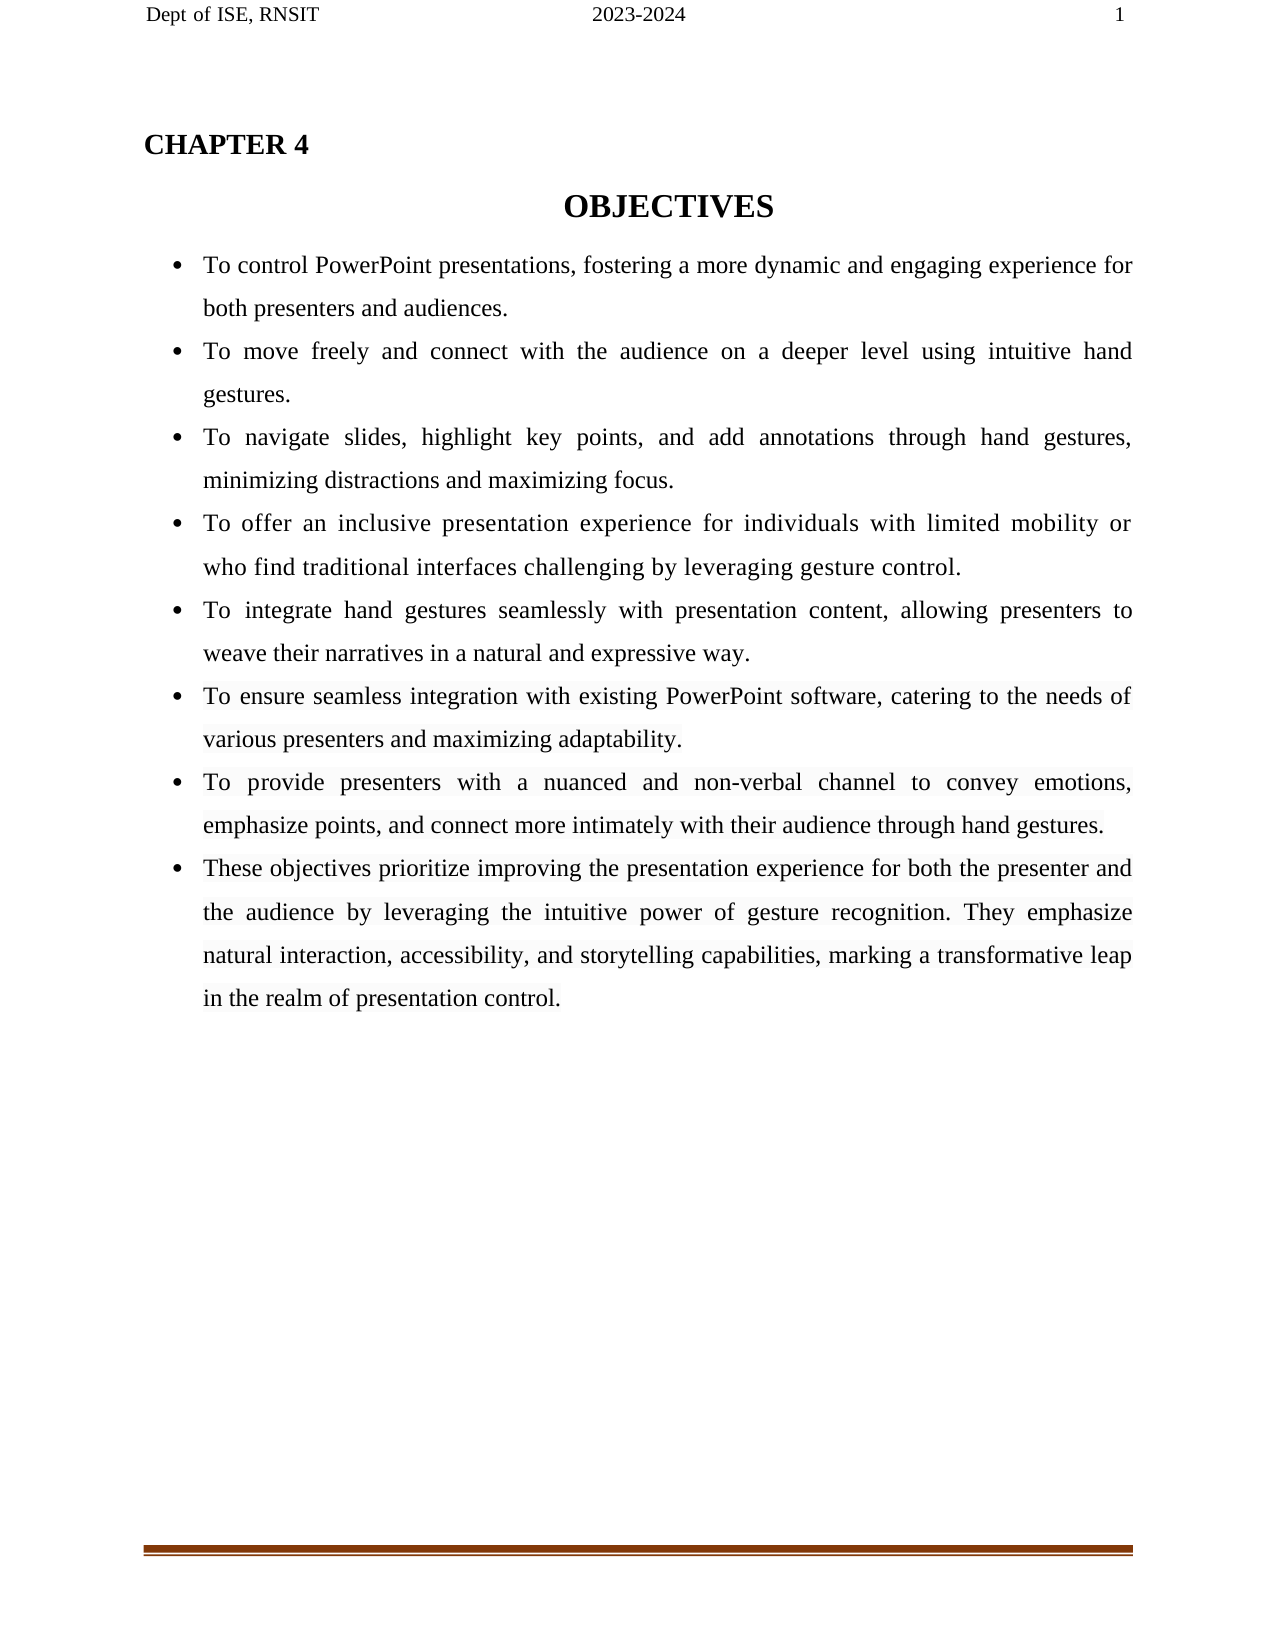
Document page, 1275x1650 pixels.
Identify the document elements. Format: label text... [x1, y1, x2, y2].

list These objectives prioritize improving the presentation experience for both the presenter and the audience by leveraging the intuitive power of gesture recognition. They emphasize natural interaction, accessibility, and storytelling capabilities, marking a transformative leap in the realm of presentation control. [173, 853, 1133, 1012]
list To offer an inclusive presentation experience for individuals with limited mobility or who find traditional interfaces challenging by leveraging gesture control. [173, 508, 1133, 580]
list To integrate hand gestures seamlessly with presentation content, allowing presenters to weave their narratives in a natural and expressive way. [173, 595, 1133, 667]
list To control PowerPoint presentations, fostering a more dynamic and engaging experience for both presenters and audiences. [173, 250, 1133, 322]
subtitle OBJECTIVES [204, 186, 1133, 225]
list To navigate slides, highlight key points, and add annotations through hand gestures, minimizing distractions and maximizing focus. [173, 422, 1133, 494]
text CHAPTER 4 [144, 127, 1133, 161]
list To ensure seamless integration with existing PowerPoint software, catering to the needs of various presenters and maximizing adaptability. [173, 681, 1133, 753]
list To move freely and connect with the audience on a deeper level using intuitive hand gestures. [173, 336, 1133, 408]
list To provide presenters with a nuanced and non-verbal channel to convey emotions, emphasize points, and connect more intimately with their audience through hand gestures. [173, 767, 1133, 839]
